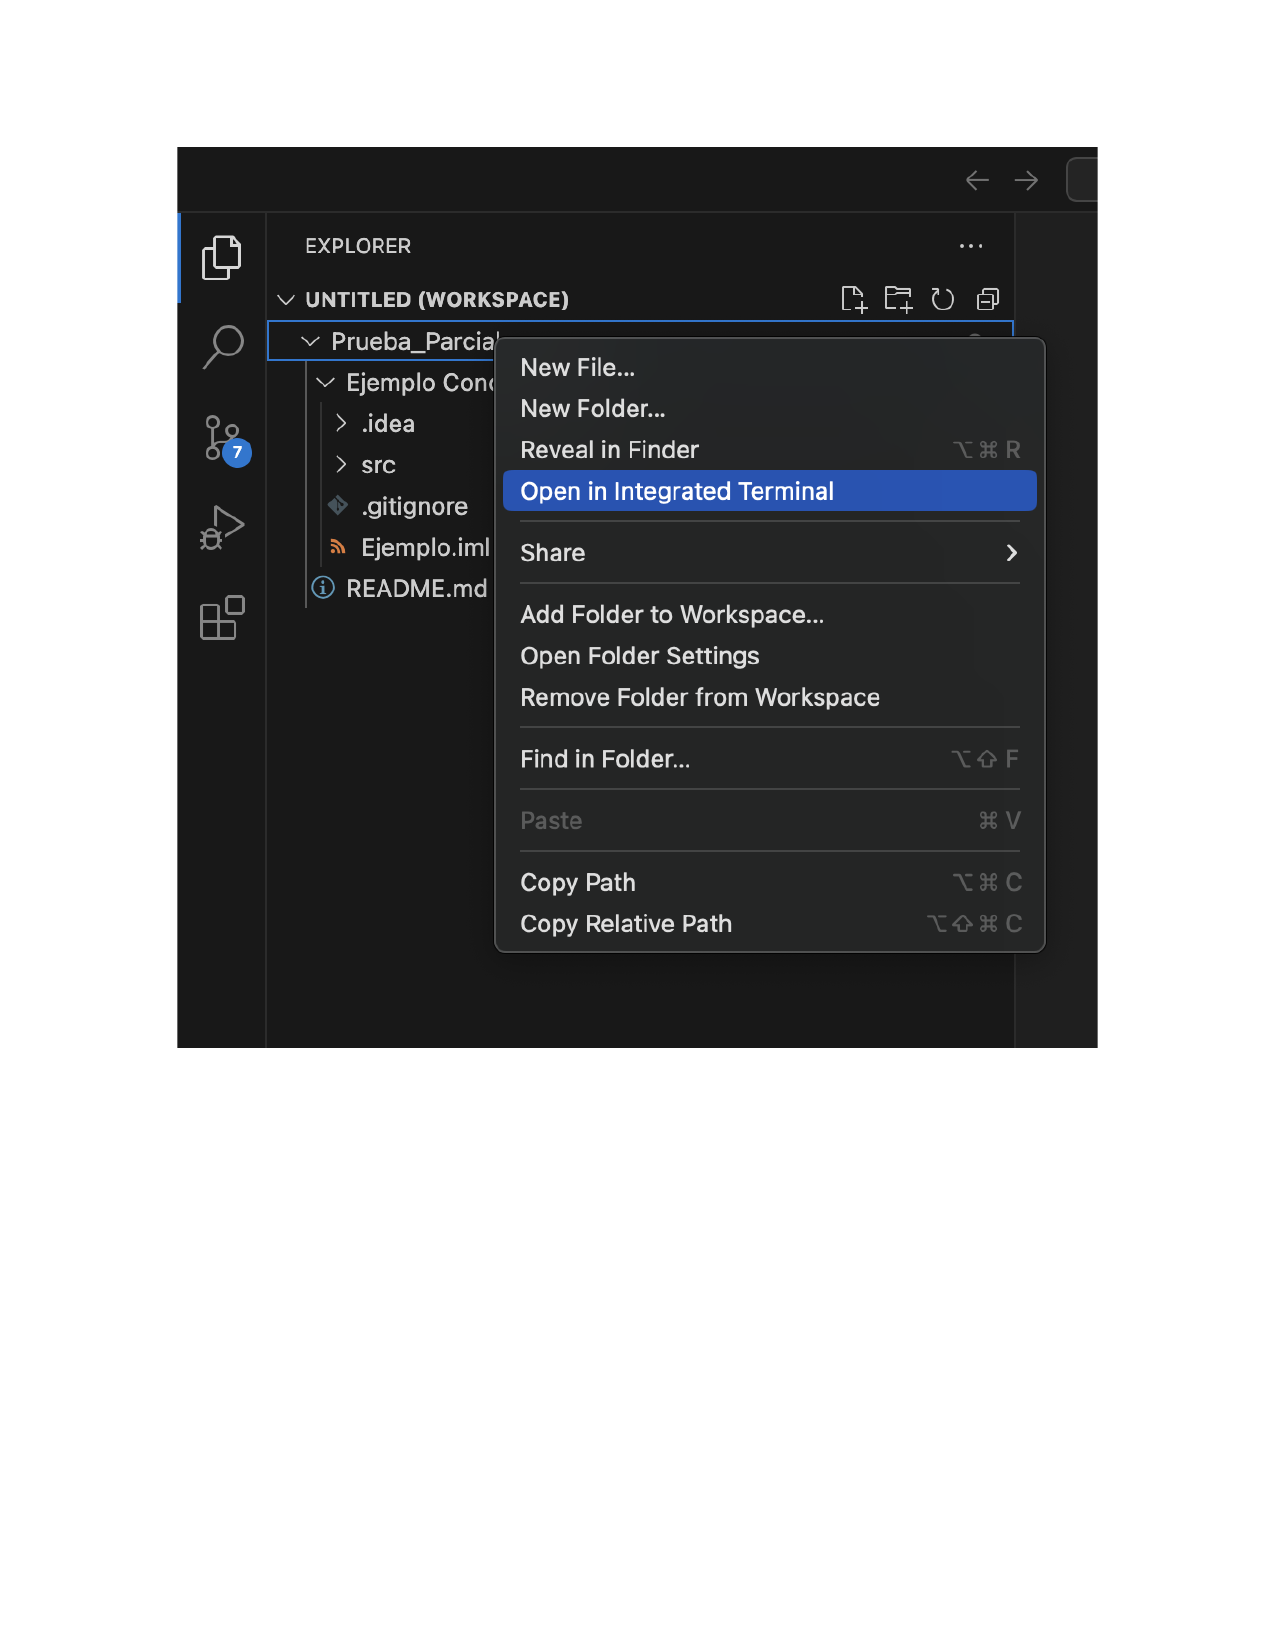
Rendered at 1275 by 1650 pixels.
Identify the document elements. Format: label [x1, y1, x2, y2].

picture [177, 147, 1098, 1048]
